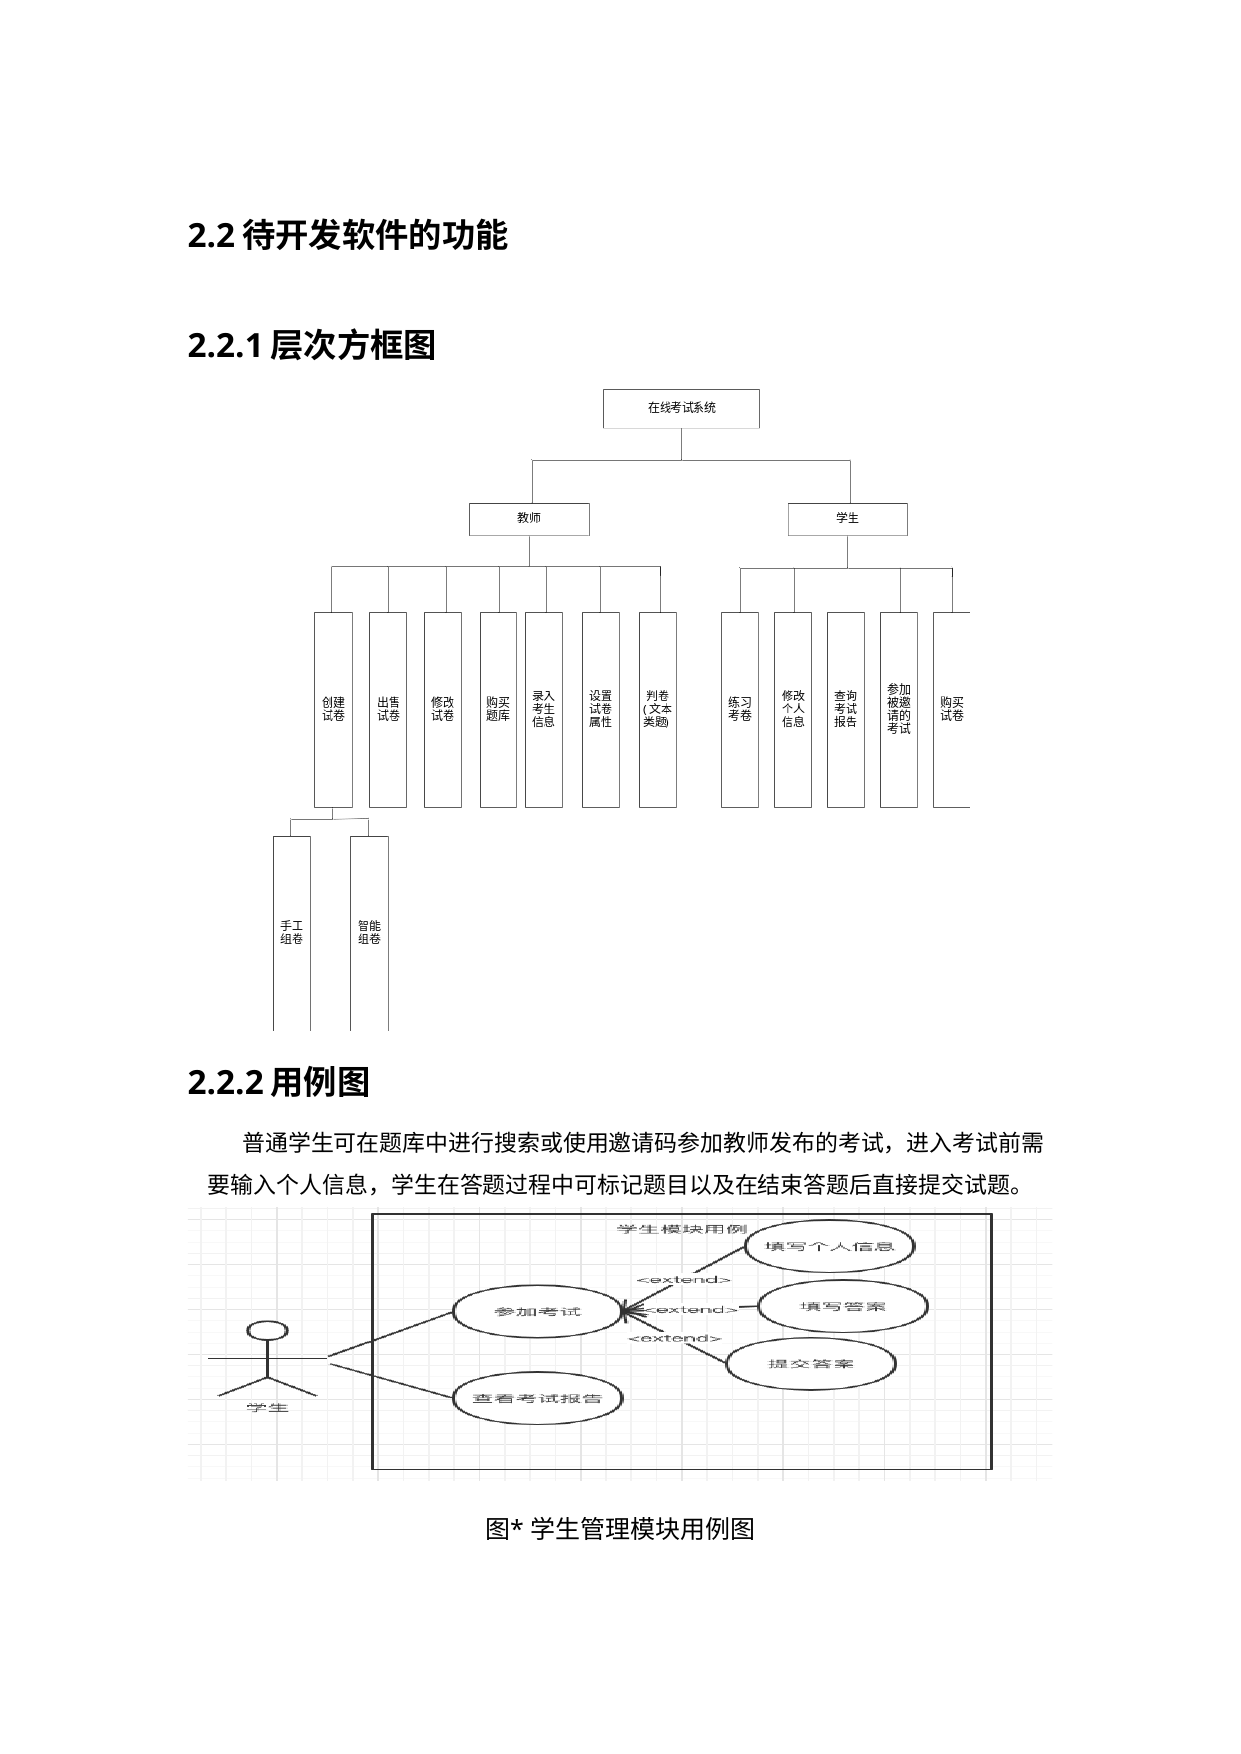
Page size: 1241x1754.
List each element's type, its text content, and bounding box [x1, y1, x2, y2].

text 图* 学生管理模块用例图 [187, 1509, 1053, 1545]
subtitle 2.2.2用例图 [187, 1056, 1053, 1104]
subtitle 2.2.1层次方框图 [187, 319, 1053, 368]
text 普通学生可在题库中进行搜索或使用邀请码参加教师发布的考试，进入考试前需要输入个人信息，学生在答题过程中可标记题目以及在结束答题后直接提交试题。 [187, 1125, 1053, 1200]
subtitle 2.2待开发软件的功能 [187, 208, 1053, 257]
picture [187, 1207, 1053, 1481]
